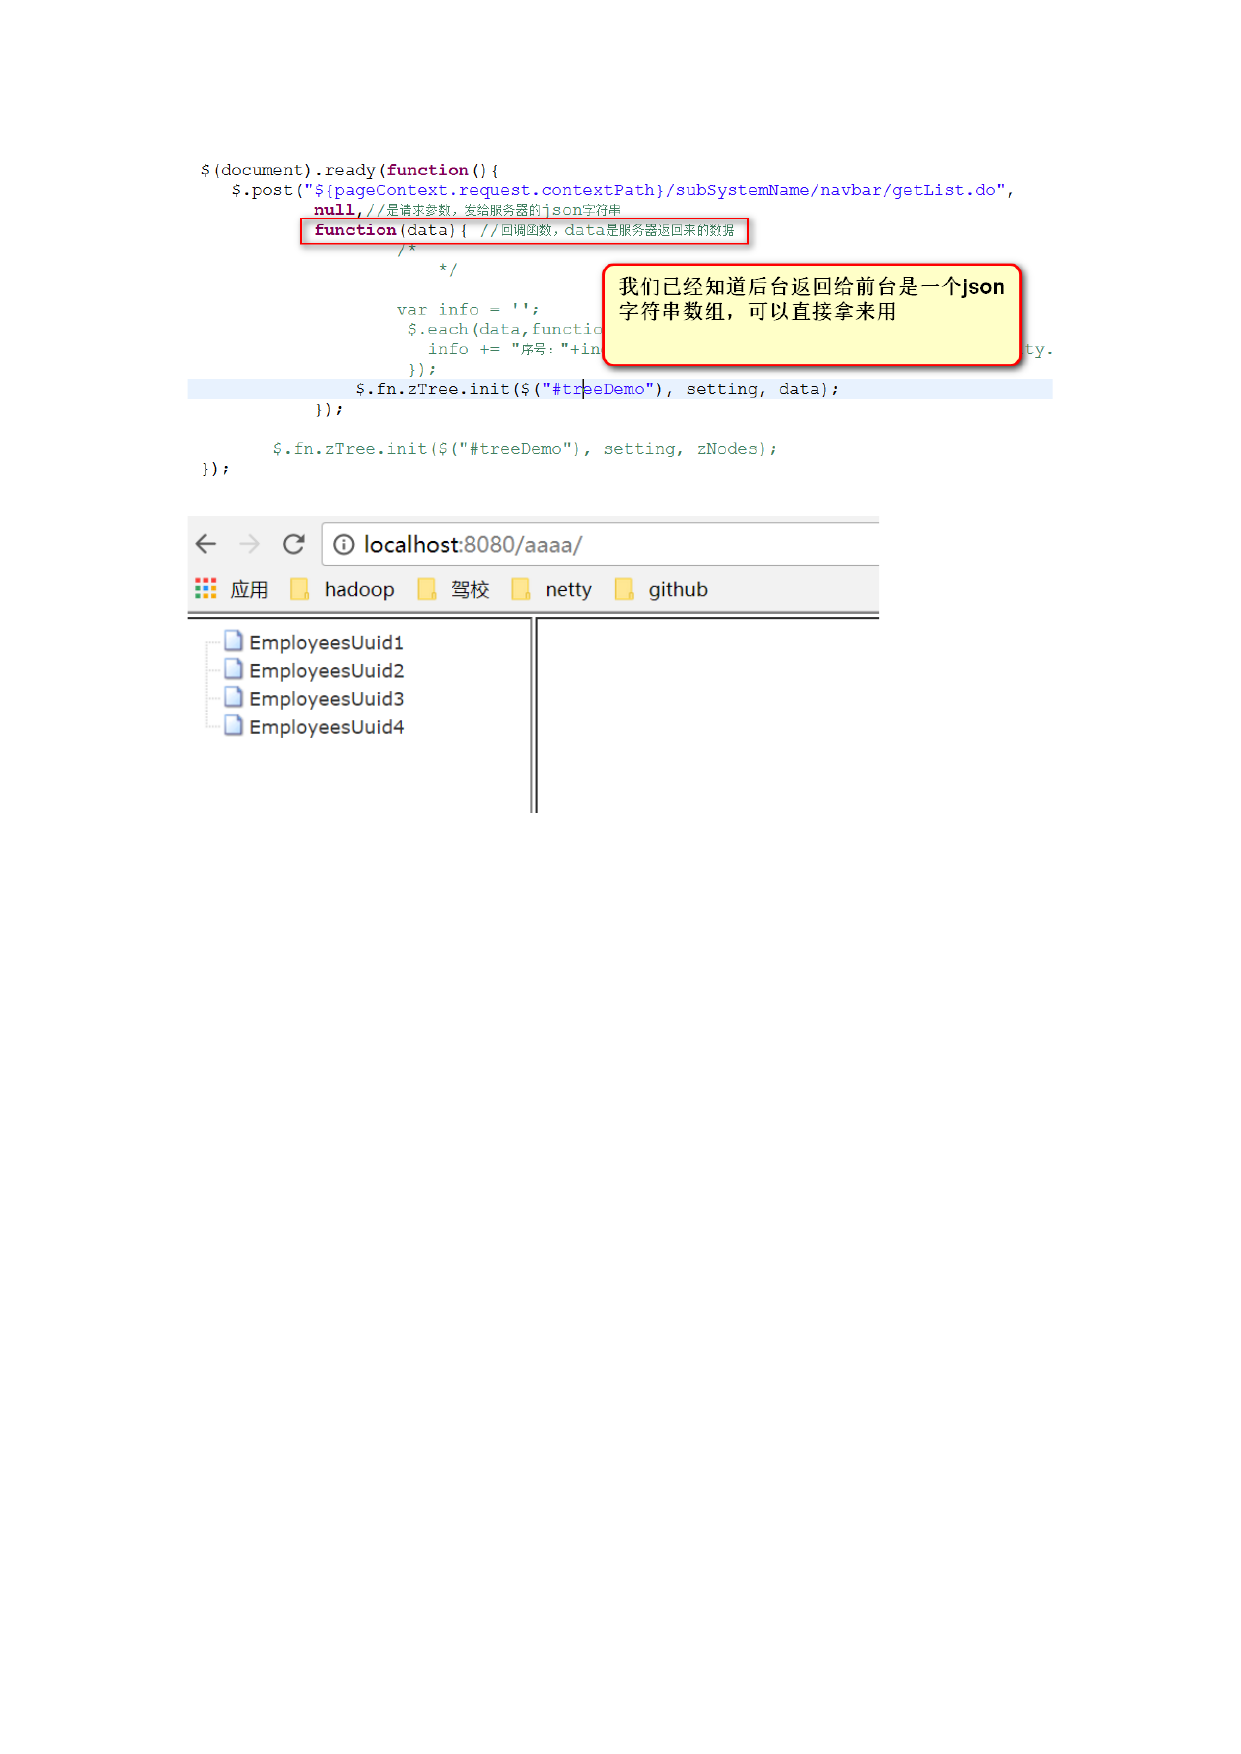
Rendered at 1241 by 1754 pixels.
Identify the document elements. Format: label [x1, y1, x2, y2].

picture [187, 516, 880, 813]
picture [187, 162, 1053, 481]
